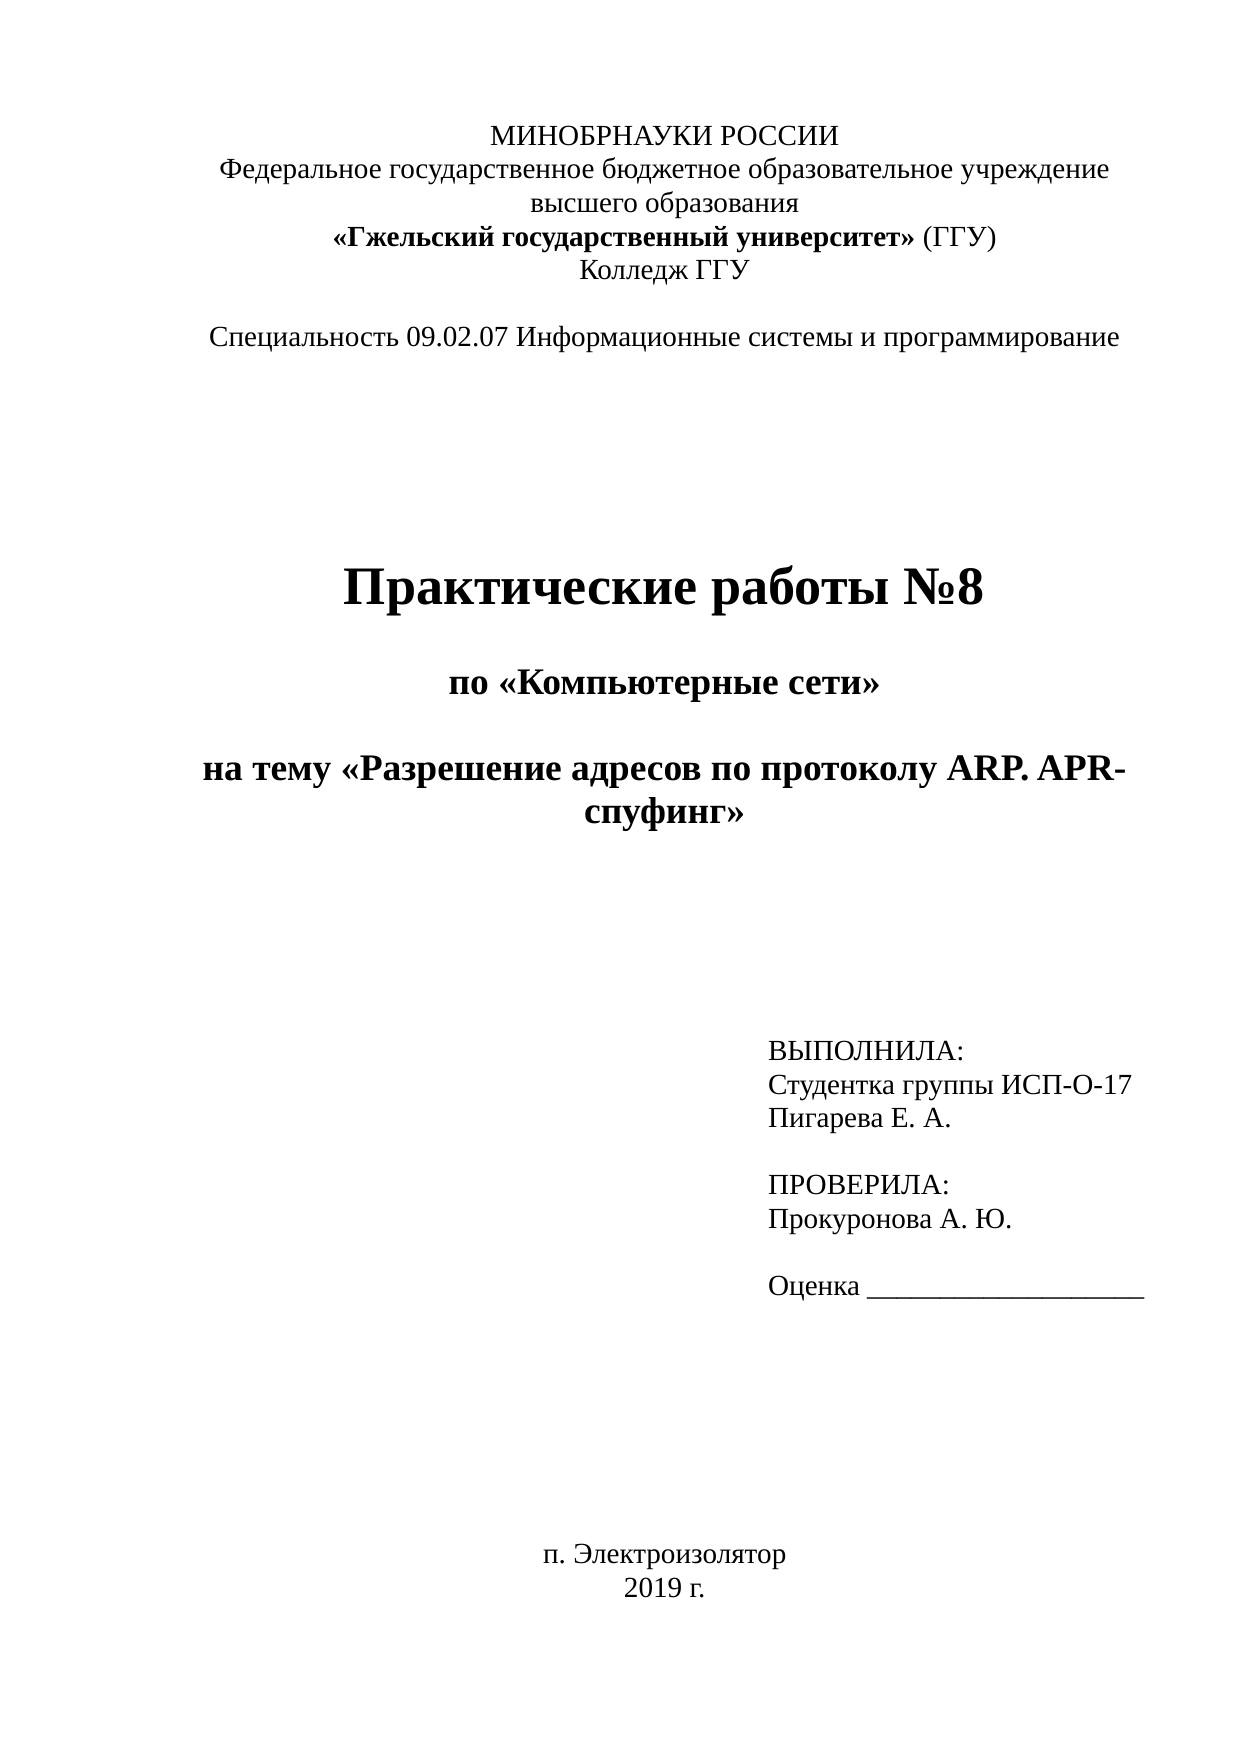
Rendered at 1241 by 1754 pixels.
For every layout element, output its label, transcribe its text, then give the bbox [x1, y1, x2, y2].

text 2019 г. [177, 1570, 1152, 1603]
text МИНОБРНАУКИ РОССИИ [177, 118, 1152, 152]
text высшего образования [177, 185, 1152, 219]
text п. Электроизолятор [177, 1536, 1152, 1570]
text Прокуронова А. Ю. [768, 1201, 1152, 1234]
text на тему «Разрешение адресов по протоколу ARP. APR-спуфинг» [177, 746, 1152, 832]
text Федеральное государственное бюджетное образовательное учреждение [177, 152, 1152, 185]
text ВЫПОЛНИЛА: [768, 1033, 1152, 1067]
text ПРОВЕРИЛА: [768, 1167, 1152, 1201]
text Специальность 09.02.07 Информационные системы и программирование [177, 319, 1152, 353]
text Студентка группы ИСП-О-17 [768, 1067, 1152, 1100]
text «Гжельский государственный университет» (ГГУ) [177, 219, 1152, 252]
text Колледж ГГУ [177, 252, 1152, 286]
text Оценка ___________________ [768, 1268, 1152, 1302]
text Пигарева Е. А. [768, 1100, 1152, 1134]
text по «Компьютерные сети» [177, 659, 1152, 703]
text Практические работы №8 [177, 554, 1152, 616]
